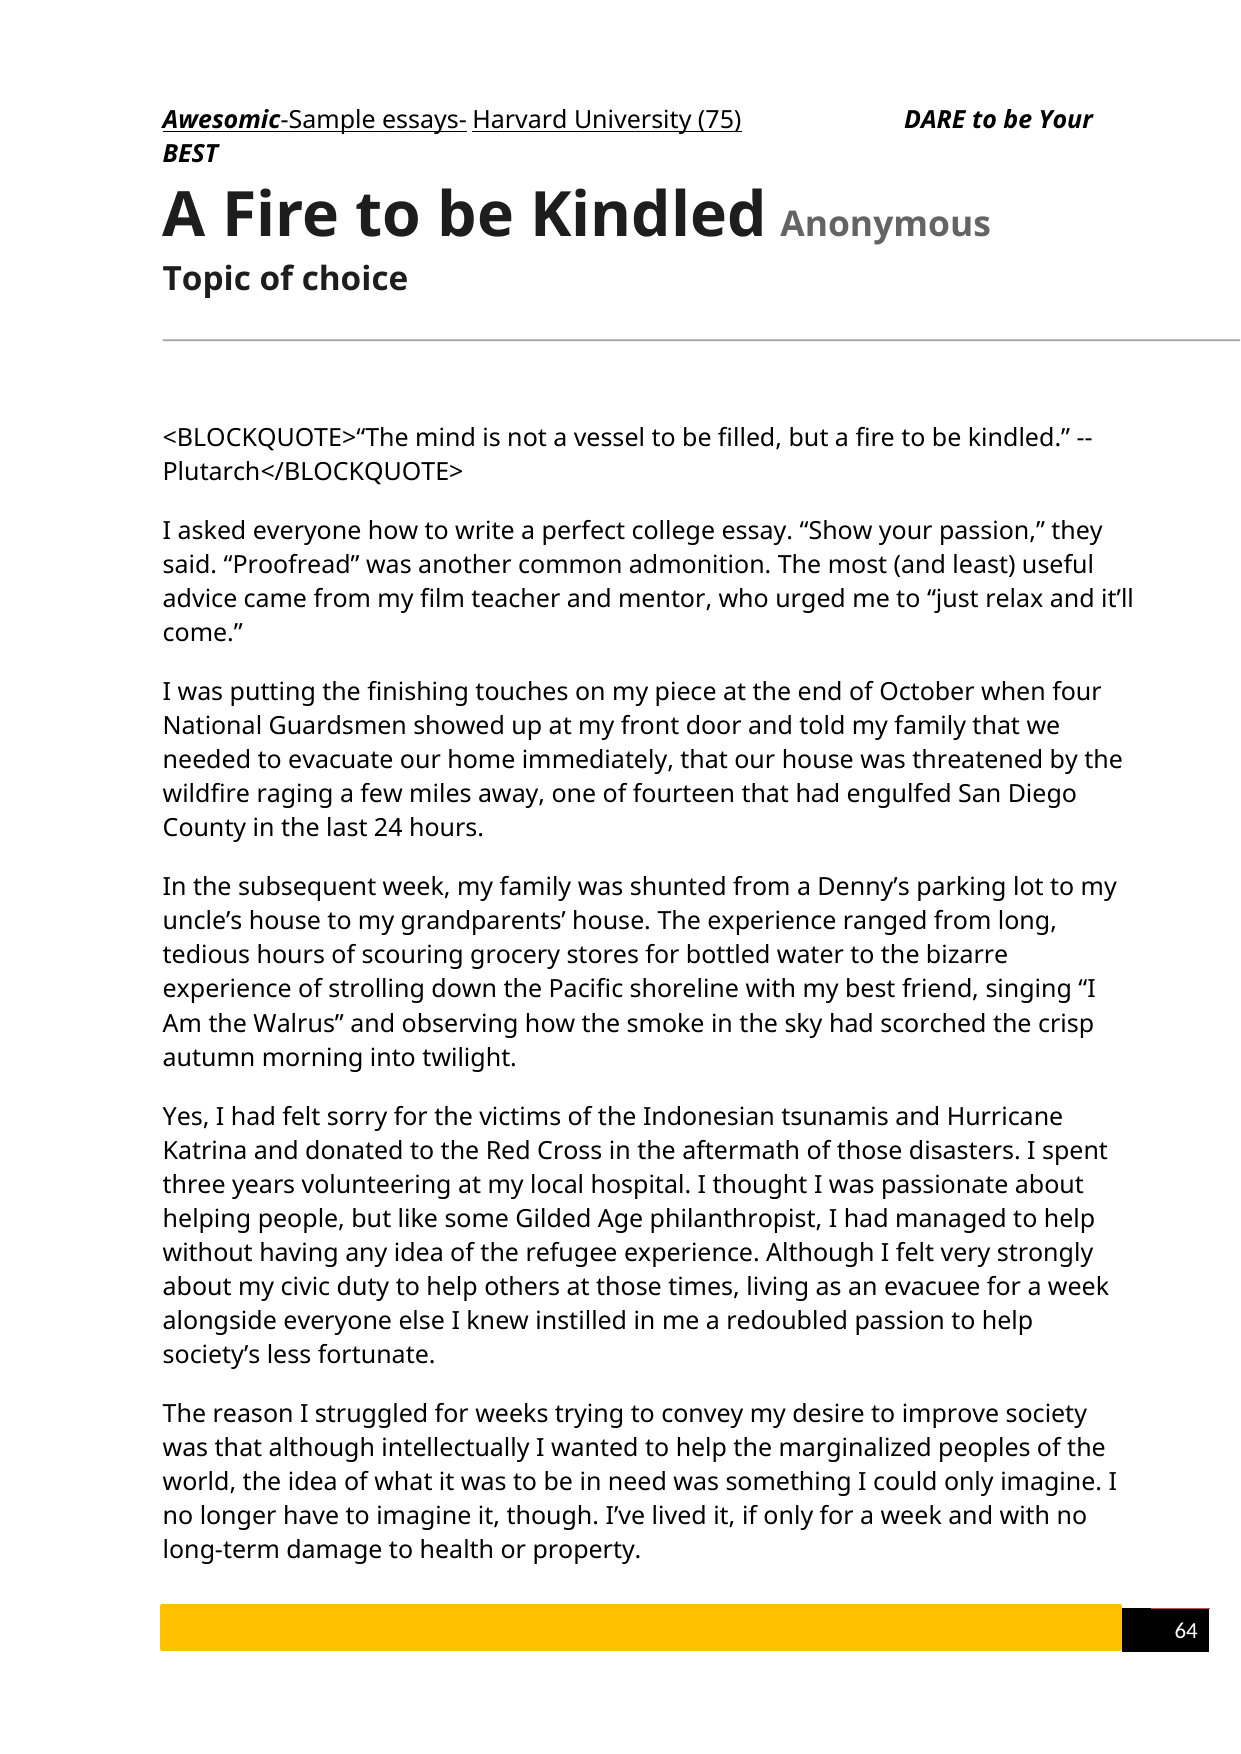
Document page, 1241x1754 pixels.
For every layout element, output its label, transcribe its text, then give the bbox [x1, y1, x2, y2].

text <BLOCKQUOTE>“The mind is not a vessel to be filled, but a fire to be kindled.” --Plutarch</BLOCKQUOTE> [162, 419, 1137, 487]
text Yes, I had felt sorry for the victims of the Indonesian tsunamis and Hurricane Katrina and donated to the Red Cross in the aftermath of those disasters. I spent three years volunteering at my local hospital. I thought I was passionate about helping people, but like some Gilded Age philanthropist, I had managed to help without having any idea of the refugee experience. Although I felt very strongly about my civic duty to help others at those times, living as an evacuee for a week alongside everyone else I knew instilled in me a redoubled passion to help society’s less fortunate. [162, 1098, 1137, 1371]
text In the subsequent week, my family was shunted from a Denny’s parking lot to my uncle’s house to my grandparents’ house. The experience ranged from long, tedious hours of scouring grocery stores for bottled water to the bizarre experience of strolling down the Pacific shoreline with my best friend, singing “I Am the Walrus” and observing how the smoke in the sky had scorched the crisp autumn morning into twilight. [162, 869, 1137, 1073]
text Topic of choice [162, 255, 1137, 300]
text I was putting the finishing touches on my piece at the end of October when four National Guardsmen showed up at my front door and told my family that we needed to evacuate our home immediately, that our house was threatened by the wildfire raging a few miles away, one of fourteen that had engulfed San Diego County in the last 24 hours. [162, 674, 1137, 844]
text The reason I struggled for weeks trying to convey my desire to improve society was that although intellectually I wanted to help the marginalized peoples of the world, the idea of what it was to be in need was something I could only imagine. I no longer have to imagine it, though. I’ve lived it, if only for a week and with no long-term damage to health or property. [162, 1396, 1137, 1566]
text I asked everyone how to write a perfect college essay. “Show your passion,” they said. “Proofread” was another common admonition. The most (and least) useful advice came from my film teacher and mentor, who urged me to “just relax and it’ll come.” [162, 512, 1137, 649]
text A Fire to be Kindled Anonymous [162, 170, 1137, 255]
